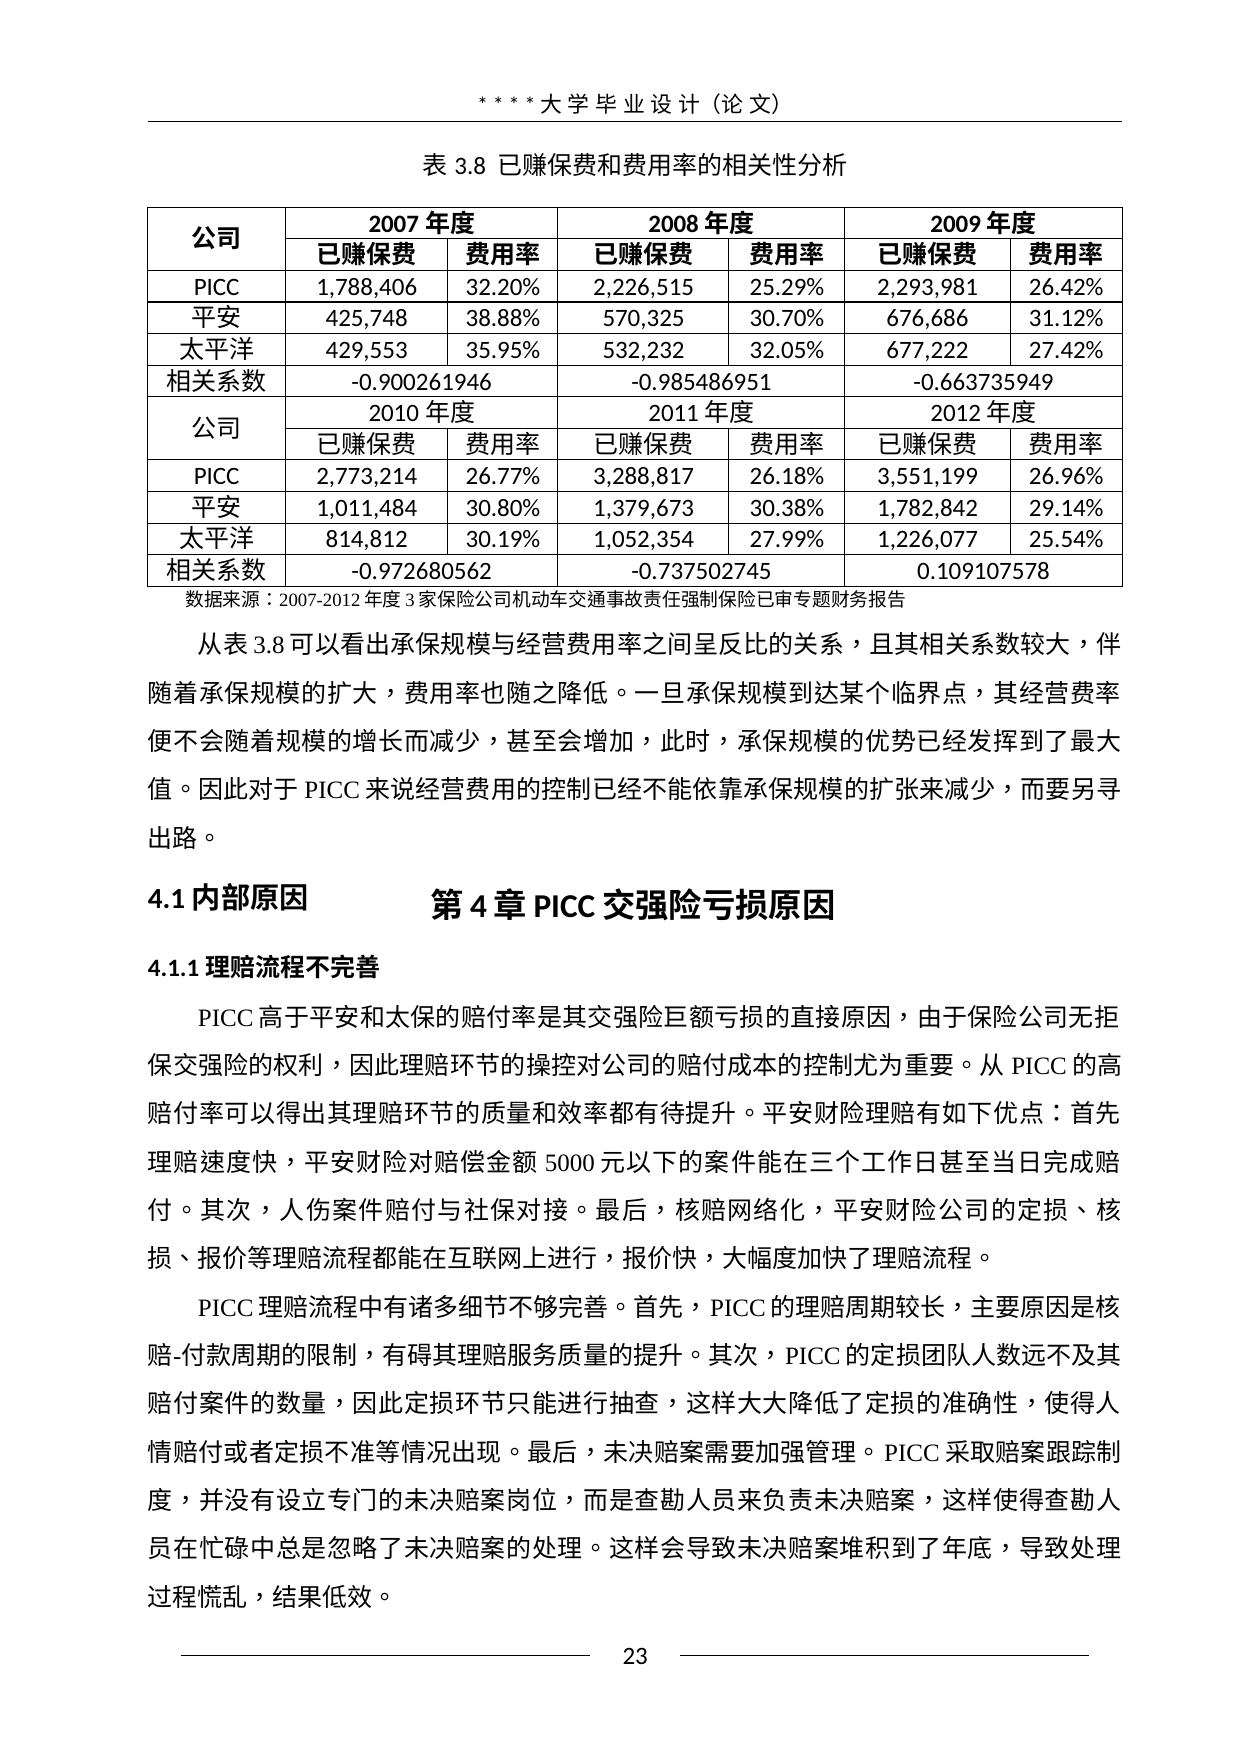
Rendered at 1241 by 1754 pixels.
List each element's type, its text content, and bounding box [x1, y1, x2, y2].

table_cell -0.985486951 [558, 366, 844, 396]
table_cell 平安 [148, 303, 285, 333]
table_cell 2012 年度 [845, 397, 1122, 428]
subtitle 4.1 内部原因 [148, 877, 342, 917]
table_cell 已赚保费 [558, 429, 728, 459]
table_cell 29.14% [1011, 492, 1122, 522]
table_cell 1,788,406 [286, 271, 447, 301]
text 数据来源：2007-2012年度3家保险公司机动车交通事故责任强制保险已审专题财务报告 [148, 587, 1122, 612]
table_cell 公司 [148, 397, 285, 459]
table_header 2008 年度 [558, 208, 844, 238]
table_cell 2,773,214 [286, 460, 447, 491]
table_cell 26.77% [448, 460, 557, 491]
table_cell 1,379,673 [558, 492, 728, 522]
table_cell 费用率 [1011, 239, 1122, 270]
table_cell 677,222 [845, 334, 1010, 364]
table_header 公司 [148, 208, 285, 270]
table_cell 费用率 [729, 429, 844, 459]
table_cell 38.88% [448, 303, 557, 333]
table_cell -0.900261946 [286, 366, 557, 396]
subtitle 4.1.1 理赔流程不完善 [148, 950, 1122, 984]
table_cell 25.29% [729, 271, 844, 301]
table_header 2007 年度 [286, 208, 557, 238]
table_cell 已赚保费 [286, 429, 447, 459]
table_cell 费用率 [729, 239, 844, 270]
table_cell 35.95% [448, 334, 557, 364]
table_cell -0.663735949 [845, 366, 1122, 396]
table_cell 太平洋 [148, 334, 285, 364]
table_cell 30.19% [448, 524, 557, 554]
table_cell 费用率 [1011, 429, 1122, 459]
table_cell 570,325 [558, 303, 728, 333]
table_cell 已赚保费 [845, 239, 1010, 270]
table_cell 27.42% [1011, 334, 1122, 364]
table_cell PICC [148, 271, 285, 301]
text 从表3.8可以看出承保规模与经营费用率之间呈反比的关系，且其相关系数较大，伴随着承保规模的扩大，费用率也随之降低。一旦承保规模到达某个临界点，其经营费率便不会随着规模的增长而减少，甚至会增加，此时，承保规模的优势已经发挥到了最大值。因此对于PICC来说经营费用的控制已经不能依靠承保规模的扩张来减少，而要另寻出路。 [148, 612, 1122, 853]
table_cell 26.42% [1011, 271, 1122, 301]
table_cell 3,551,199 [845, 460, 1010, 491]
table_cell 425,748 [286, 303, 447, 333]
table_cell 1,782,842 [845, 492, 1010, 522]
table_cell 平安 [148, 492, 285, 522]
table_cell 1,226,077 [845, 524, 1010, 554]
table_cell 429,553 [286, 334, 447, 364]
table_cell 太平洋 [148, 524, 285, 554]
table_cell 费用率 [448, 239, 557, 270]
table_cell -0.737502745 [558, 555, 844, 586]
table_cell 1,011,484 [286, 492, 447, 522]
table_cell 已赚保费 [286, 239, 447, 270]
table_cell 已赚保费 [845, 429, 1010, 459]
table_cell 27.99% [729, 524, 844, 554]
table_cell 0.109107578 [845, 555, 1122, 586]
table_cell 2,293,981 [845, 271, 1010, 301]
table_cell 3,288,817 [558, 460, 728, 491]
table_cell -0.972680562 [286, 555, 557, 586]
table_cell 相关系数 [148, 555, 285, 586]
table_cell 532,232 [558, 334, 728, 364]
table_cell PICC [148, 460, 285, 491]
table_cell 1,052,354 [558, 524, 728, 554]
table_cell 31.12% [1011, 303, 1122, 333]
text 第4章PICC交强险亏损原因 [380, 877, 1122, 926]
text PICC理赔流程中有诸多细节不够完善。首先，PICC的理赔周期较长，主要原因是核赔-付款周期的限制，有碍其理赔服务质量的提升。其次，PICC的定损团队人数远不及其赔付案件的数量，因此定损环节只能进行抽查，这样大大降低了定损的准确性，使得人情赔付或者定损不准等情况出现。最后，未决赔案需要加强管理。PICC采取赔案跟踪制度，并没有设立专门的未决赔案岗位，而是查勘人员来负责未决赔案，这样使得查勘人员在忙碌中总是忽略了未决赔案的处理。这样会导致未决赔案堆积到了年底，导致处理过程慌乱，结果低效。 [148, 1274, 1122, 1612]
table_cell 814,812 [286, 524, 447, 554]
table_cell 已赚保费 [558, 239, 728, 270]
table_cell 26.96% [1011, 460, 1122, 491]
text PICC高于平安和太保的赔付率是其交强险巨额亏损的直接原因，由于保险公司无拒保交强险的权利，因此理赔环节的操控对公司的赔付成本的控制尤为重要。从PICC的高赔付率可以得出其理赔环节的质量和效率都有待提升。平安财险理赔有如下优点：首先理赔速度快，平安财险对赔偿金额5000元以下的案件能在三个工作日甚至当日完成赔付。其次，人伤案件赔付与社保对接。最后，核赔网络化，平安财险公司的定损、核损、报价等理赔流程都能在互联网上进行，报价快，大幅度加快了理赔流程。 [148, 984, 1122, 1274]
table_cell 30.80% [448, 492, 557, 522]
table_cell 25.54% [1011, 524, 1122, 554]
table_cell 相关系数 [148, 366, 285, 396]
table_cell 费用率 [448, 429, 557, 459]
text 表 3.8 已赚保费和费用率的相关性分析 [148, 148, 1122, 182]
table_cell 32.20% [448, 271, 557, 301]
table_cell 676,686 [845, 303, 1010, 333]
table_cell 2011 年度 [558, 397, 844, 428]
table_cell 26.18% [729, 460, 844, 491]
table_cell 32.05% [729, 334, 844, 364]
table_cell 30.70% [729, 303, 844, 333]
table_cell 2,226,515 [558, 271, 728, 301]
table_cell 2010 年度 [286, 397, 557, 428]
table_header 2009 年度 [845, 208, 1122, 238]
table_cell 30.38% [729, 492, 844, 522]
